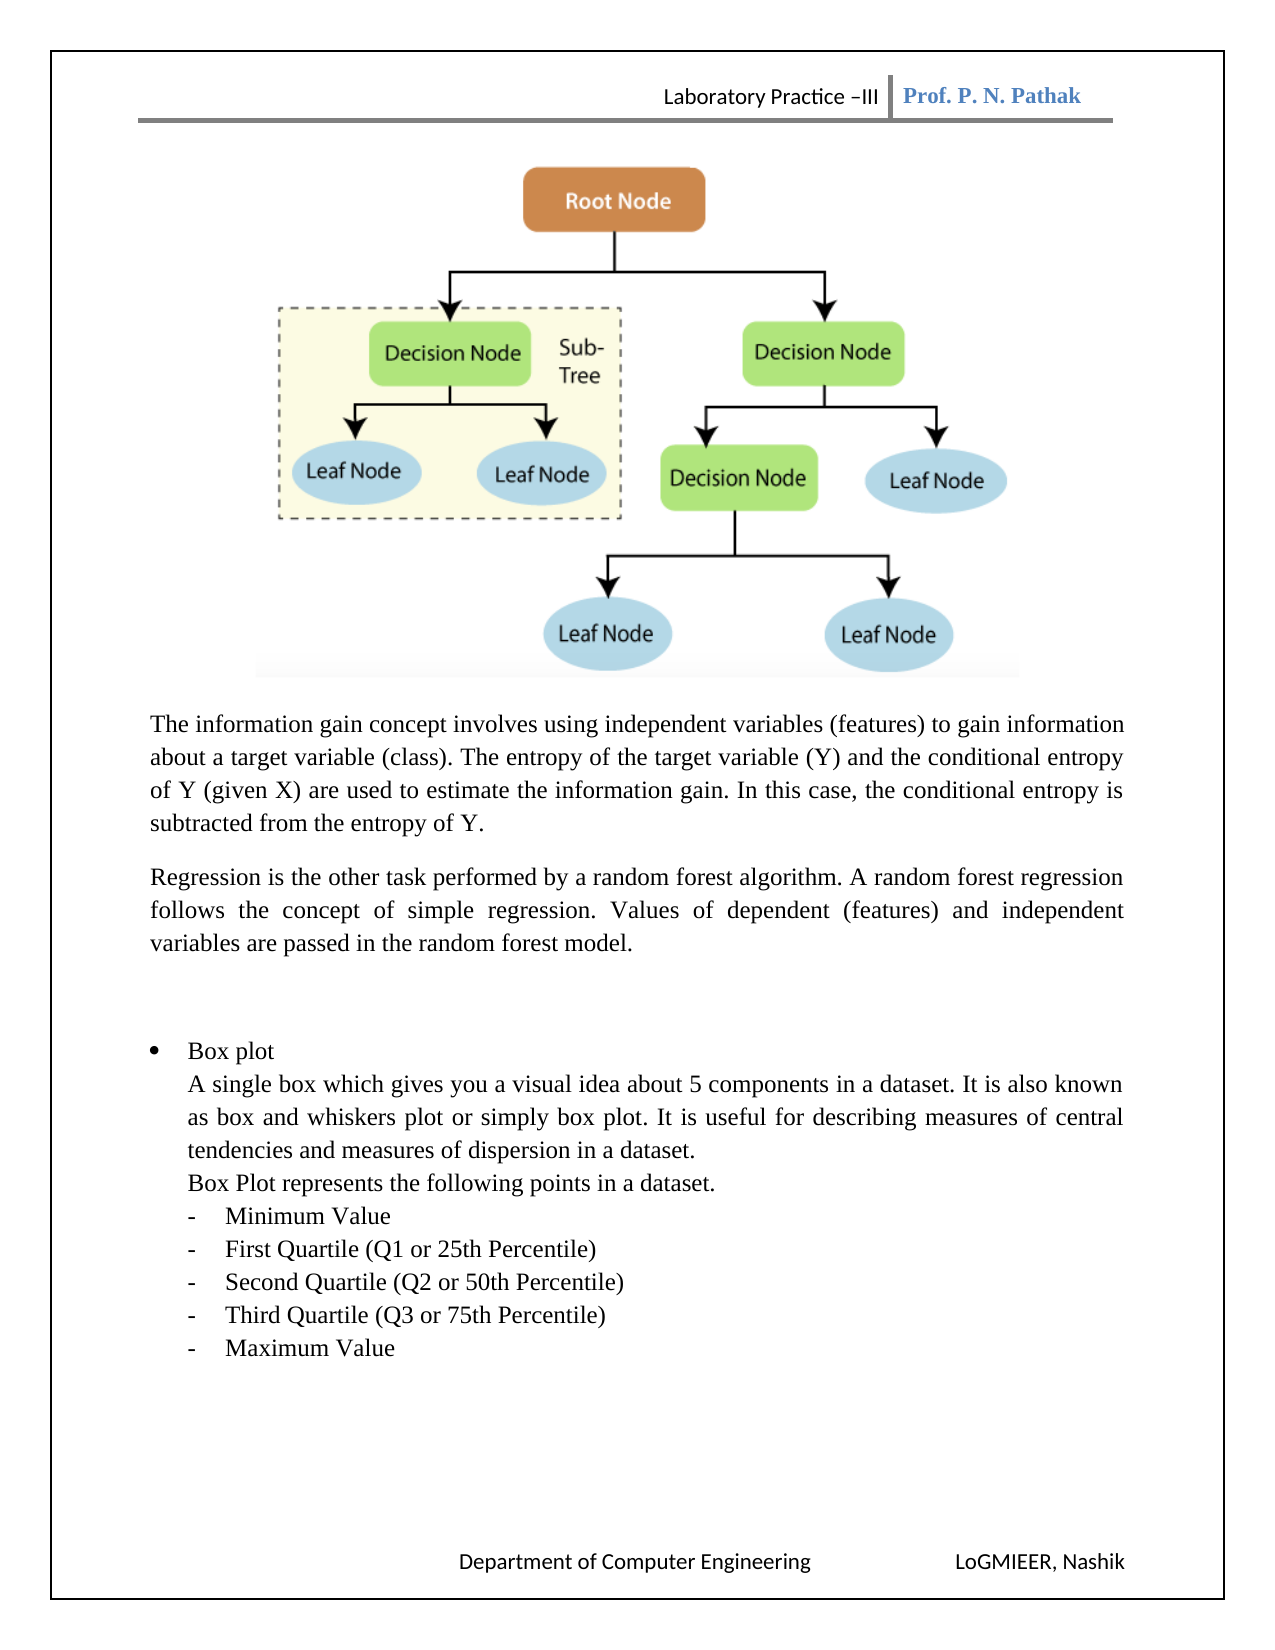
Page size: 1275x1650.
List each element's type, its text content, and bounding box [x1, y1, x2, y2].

picture [255, 150, 1020, 685]
list Second Quartile (Q2 or 50th Percentile) [187, 1267, 1125, 1296]
text The information gain concept involves using independent variables (features) to gain information about a target variable (class). The entropy of the target variable (Y) and the conditional entropy of Y (given X) are used to estimate the information gain. In this case, the conditional entropy is subtracted from the entropy of Y. [150, 709, 1125, 837]
list Third Quartile (Q3 or 75th Percentile) [187, 1300, 1125, 1329]
list Box Plot represents the following points in a dataset. [187, 1168, 1125, 1197]
list First Quartile (Q1 or 25th Percentile) [187, 1234, 1125, 1263]
list Maximum Value [187, 1333, 1125, 1362]
list A single box which gives you a visual idea about 5 components in a dataset. It is also known as box and whiskers plot or simply box plot. It is useful for describing measures of central tendencies and measures of dispersion in a dataset. [187, 1069, 1125, 1164]
list Minimum Value [187, 1201, 1125, 1230]
list Box plot [150, 1036, 1125, 1065]
text Regression is the other task performed by a random forest algorithm. A random forest regression follows the concept of simple regression. Values of dependent (features) and independent variables are passed in the random forest model. [150, 862, 1125, 957]
